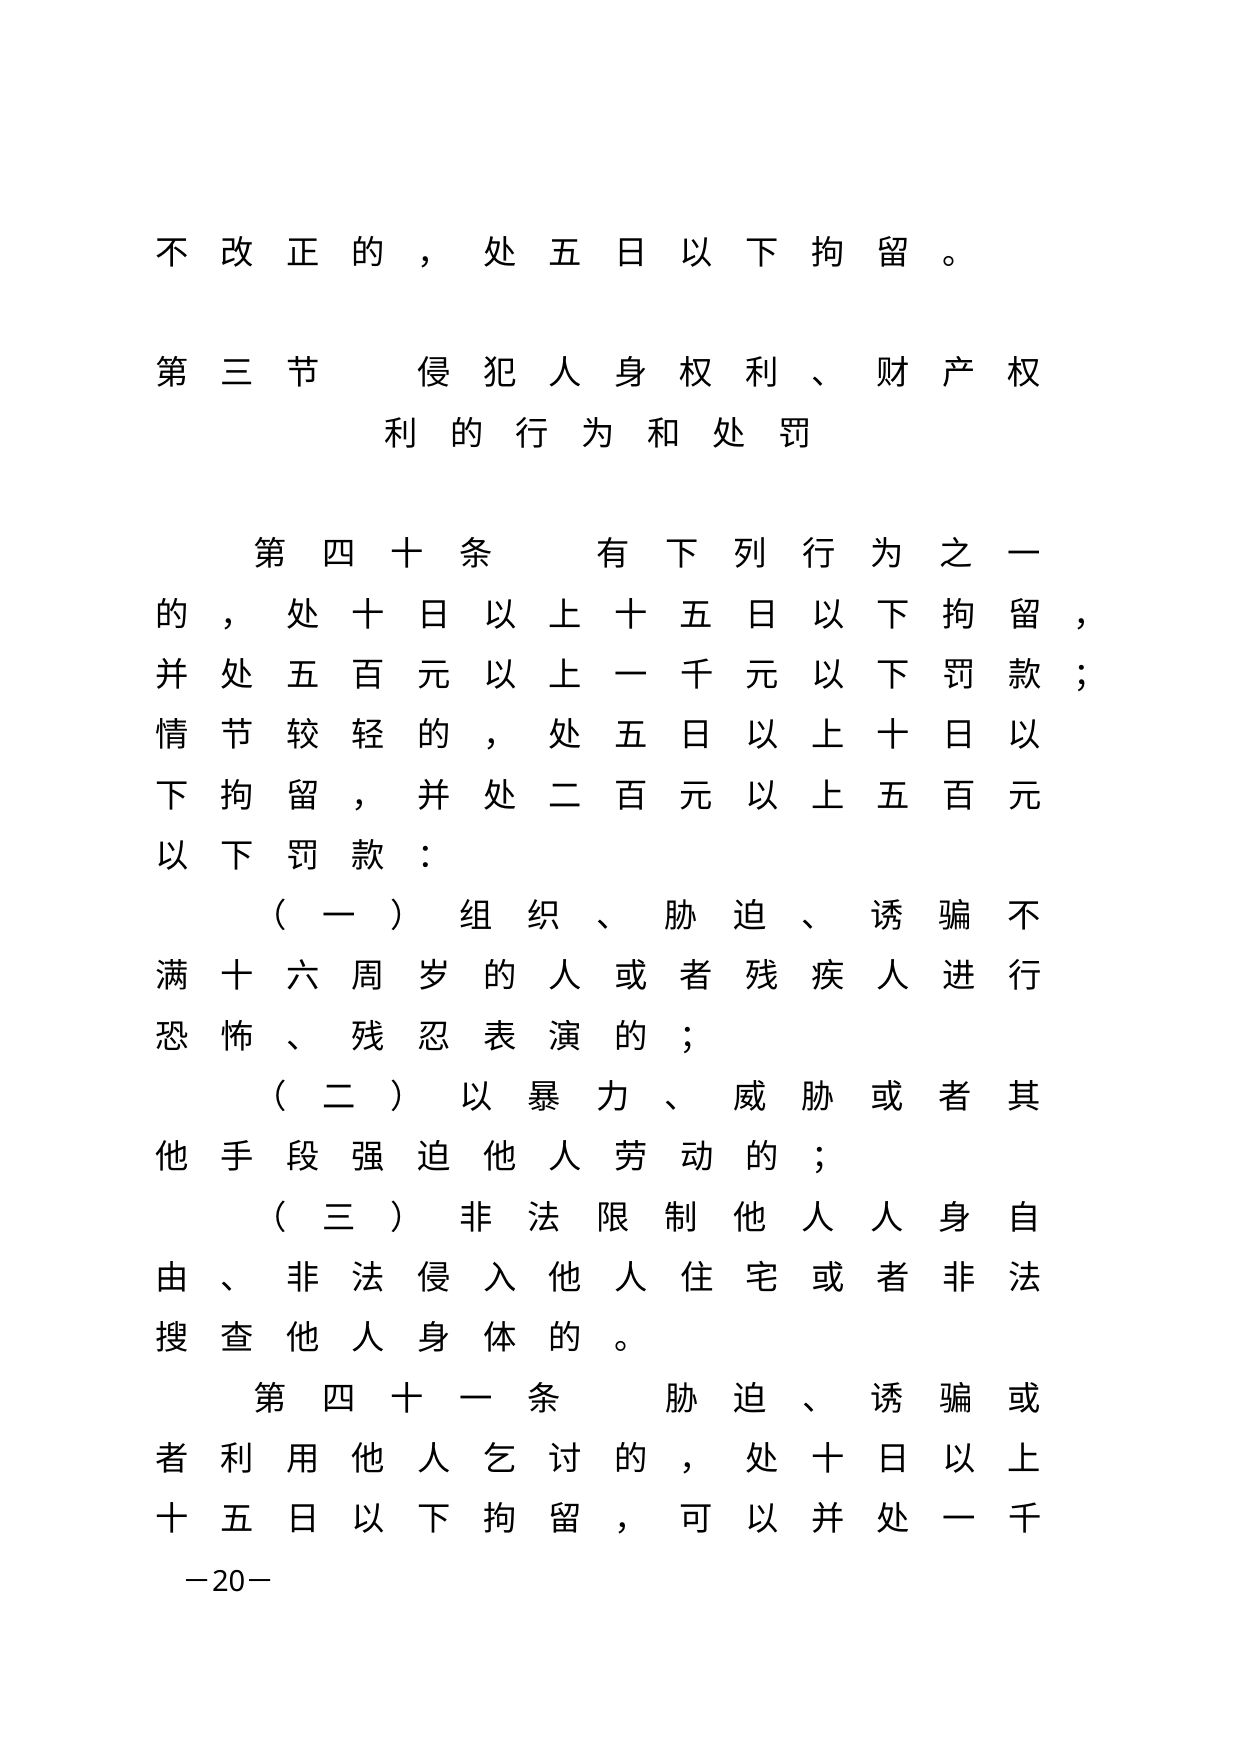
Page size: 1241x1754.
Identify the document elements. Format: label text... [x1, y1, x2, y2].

text 第三十九条 旅馆、饭店、影剧院、娱乐场、运动场、展览馆或者其他供社会公众活动的场所的经营管理人员，违反安全规定，致使该场所有发生安全事故危险，经公安机关责令改正，拒不改正的，处五日以下拘留。 [155, 219, 1073, 280]
text （一）组织、胁迫、诱骗不满十六周岁的人或者残疾人进行恐怖、残忍表演的； [155, 883, 1073, 1064]
text （二）以暴力、威胁或者其他手段强迫他人劳动的； [155, 1064, 1073, 1184]
text 第三节 侵犯人身权利、财产权利的行为和处罚 [155, 340, 1073, 461]
text 第四十条 有下列行为之一的，处十日以上十五日以下拘留，并处五百元以上一千元以下罚款；情节较轻的，处五日以上十日以下拘留，并处二百元以上五百元以下罚款： [155, 521, 1073, 883]
text （三）非法限制他人人身自由、非法侵入他人住宅或者非法搜查他人身体的。 [155, 1184, 1073, 1365]
text 第四十一条 胁迫、诱骗或者利用他人乞讨的，处十日以上十五日以下拘留，可以并处一千元以下罚款。 [155, 1365, 1073, 1546]
